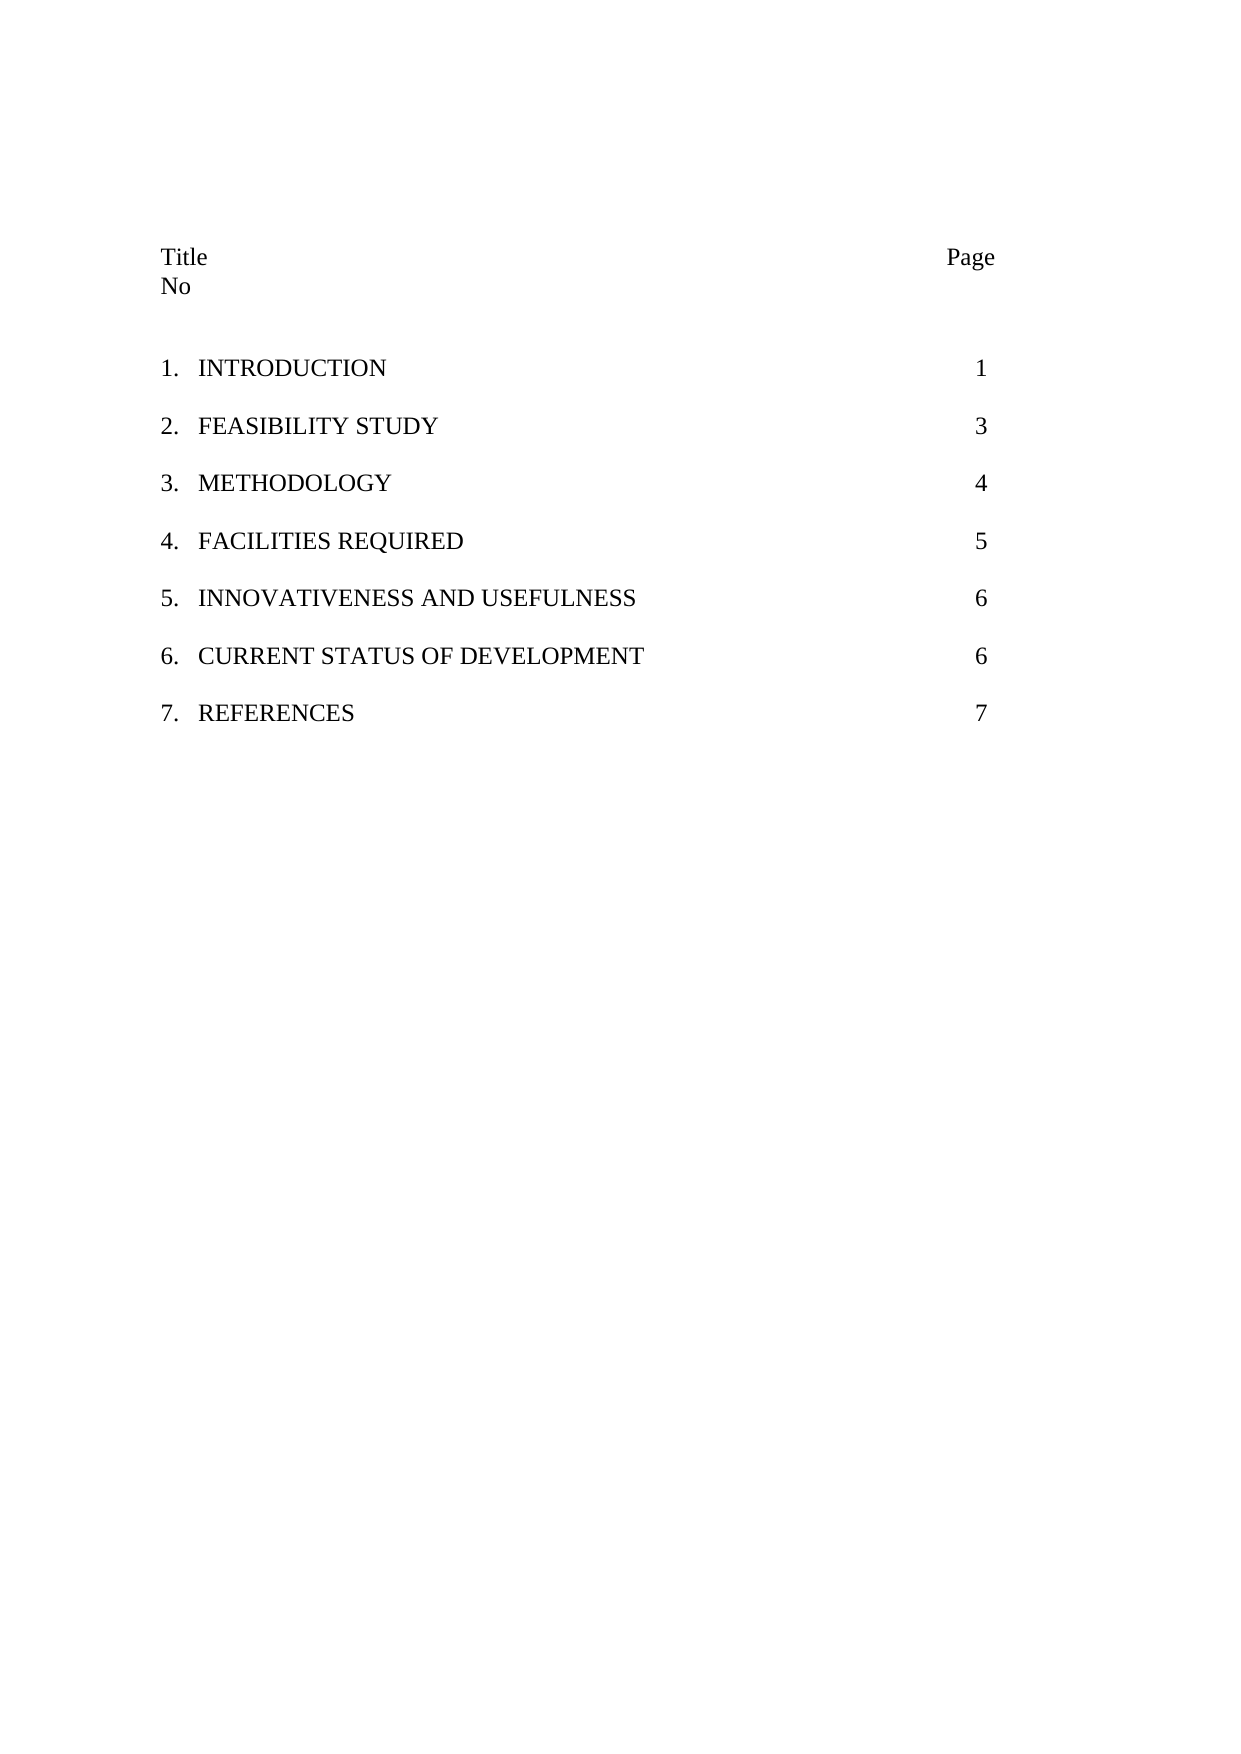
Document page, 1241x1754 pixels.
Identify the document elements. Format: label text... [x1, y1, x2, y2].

text Title Page No [160, 242, 1004, 300]
list METHODOLOGY 4 [160, 468, 1078, 497]
list REFERENCES 7 [160, 698, 1078, 727]
list CURRENT STATUS OF DEVELOPMENT 6 [160, 641, 1078, 670]
list INTRODUCTION 1 [160, 353, 1078, 382]
list FACILITIES REQUIRED 5 [160, 526, 1078, 555]
list FEASIBILITY STUDY 3 [160, 411, 1078, 440]
list INNOVATIVENESS AND USEFULNESS 6 [160, 583, 1078, 612]
